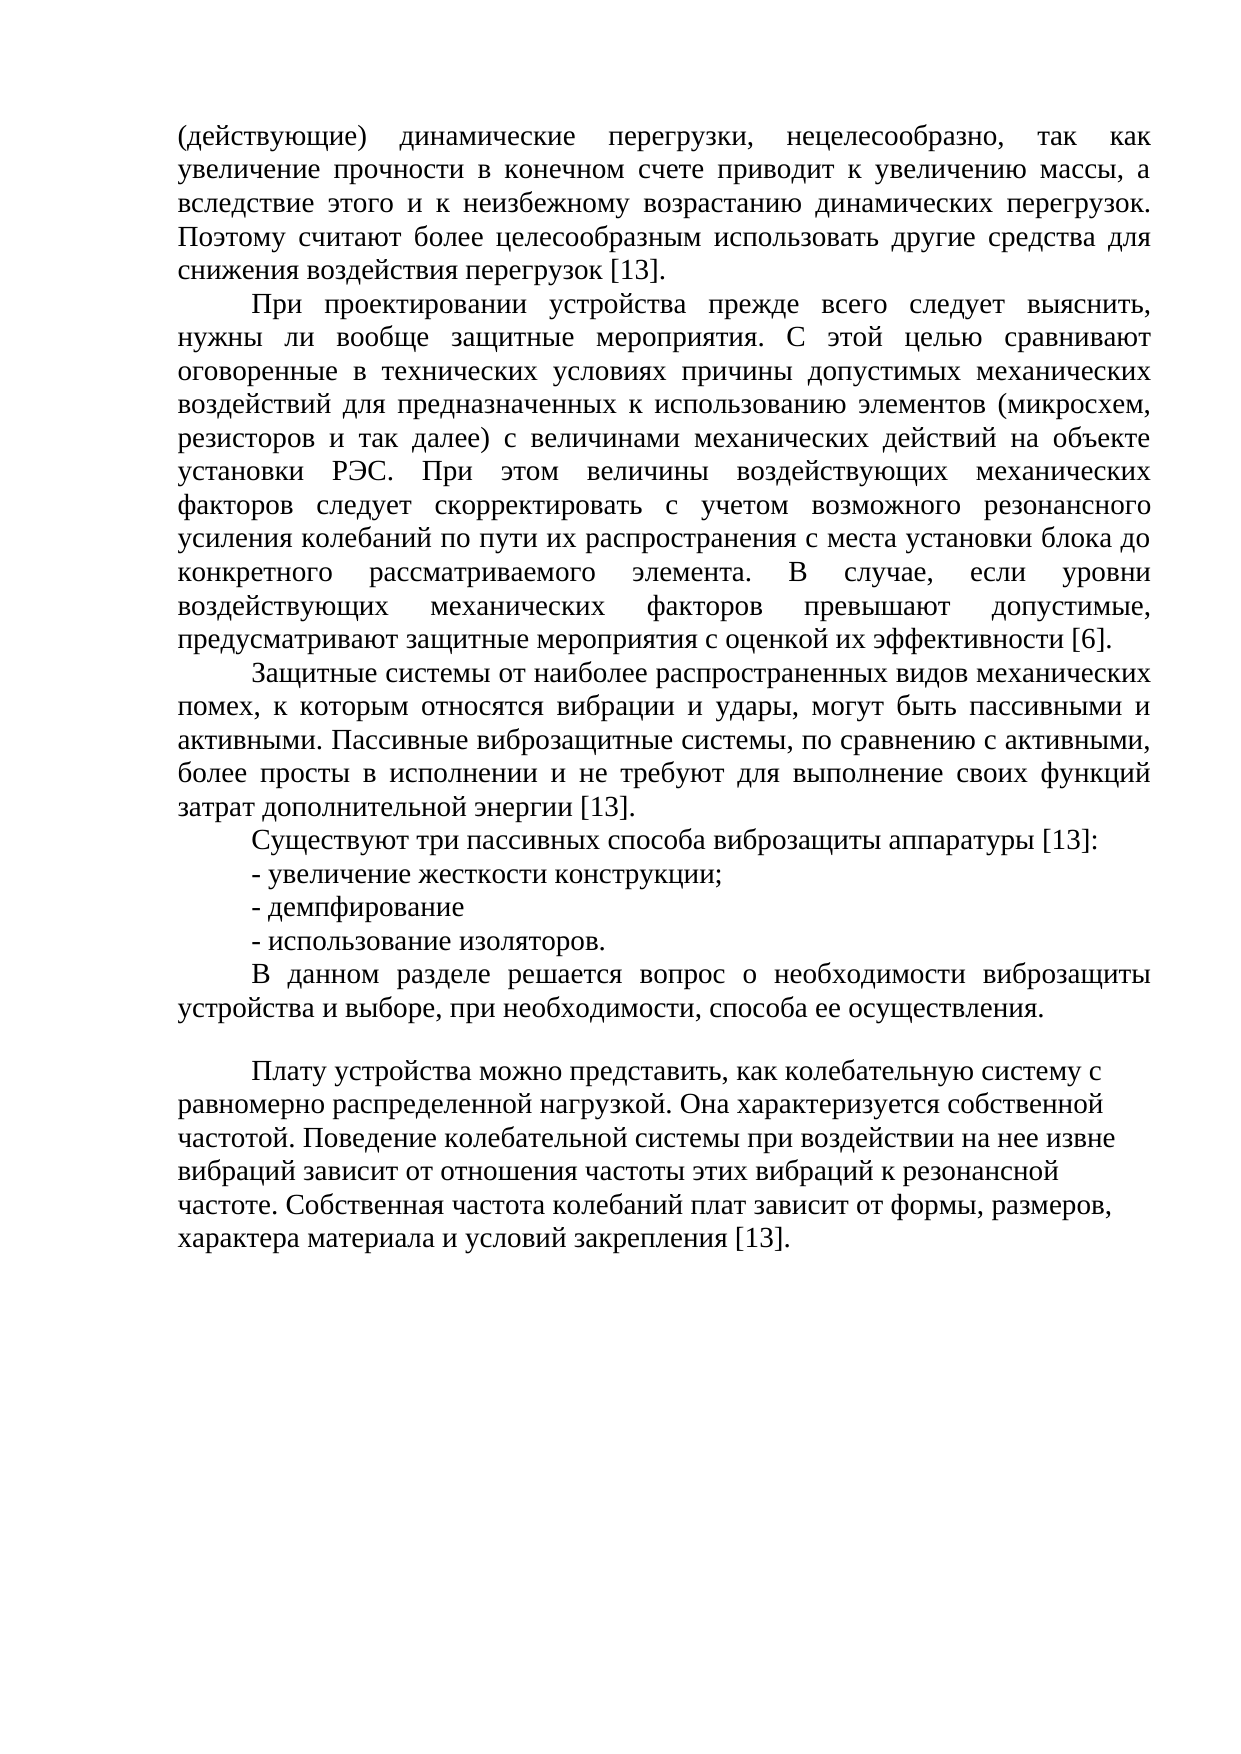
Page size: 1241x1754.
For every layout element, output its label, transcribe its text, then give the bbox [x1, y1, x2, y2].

text Плату устройства можно представить, как колебательную систему с равномерно распределенной нагрузкой. Она характеризуется собственной частотой. Поведение колебательной системы при воздействии на нее извне вибраций зависит от отношения частоты этих вибраций к резонансной частоте. Собственная частота колебаний плат зависит от формы, размеров, характера материала и условий закрепления [13]. [177, 1053, 1152, 1254]
text - демпфирование [177, 889, 1152, 923]
text При проектировании устройства прежде всего следует выяснить, нужны ли вообще защитные мероприятия. С этой целью сравнивают оговоренные в технических условиях причины допустимых механических воздействий для предназначенных к использованию элементов (микросхем, резисторов и так далее) с величинами механических действий на объекте установки РЭС. При этом величины воздействующих механических факторов следует скорректировать с учетом возможного резонансного усиления колебаний по пути их распространения с места установки блока до конкретного рассматриваемого элемента. В случае, если уровни воздействующих механических факторов превышают допустимые, предусматривают защитные мероприятия с оценкой их эффективности [6]. [177, 286, 1152, 655]
text - использование изоляторов. [177, 923, 1152, 957]
text - увеличение жесткости конструкции; [177, 856, 1152, 889]
text Защитные системы от наиболее распространенных видов механических помех, к которым относятся вибрации и удары, могут быть пассивными и активными. Пассивные виброзащитные системы, по сравнению с активными, более просты в исполнении и не требуют для выполнение своих функций затрат дополнительной энергии [13]. [177, 655, 1152, 822]
text В данном разделе решается вопрос о необходимости виброзащиты устройства и выборе, при необходимости, способа ее осуществления. [177, 957, 1152, 1024]
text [177, 118, 1152, 286]
text Существуют три пассивных способа виброзащиты аппаратуры [13]: [177, 822, 1152, 856]
